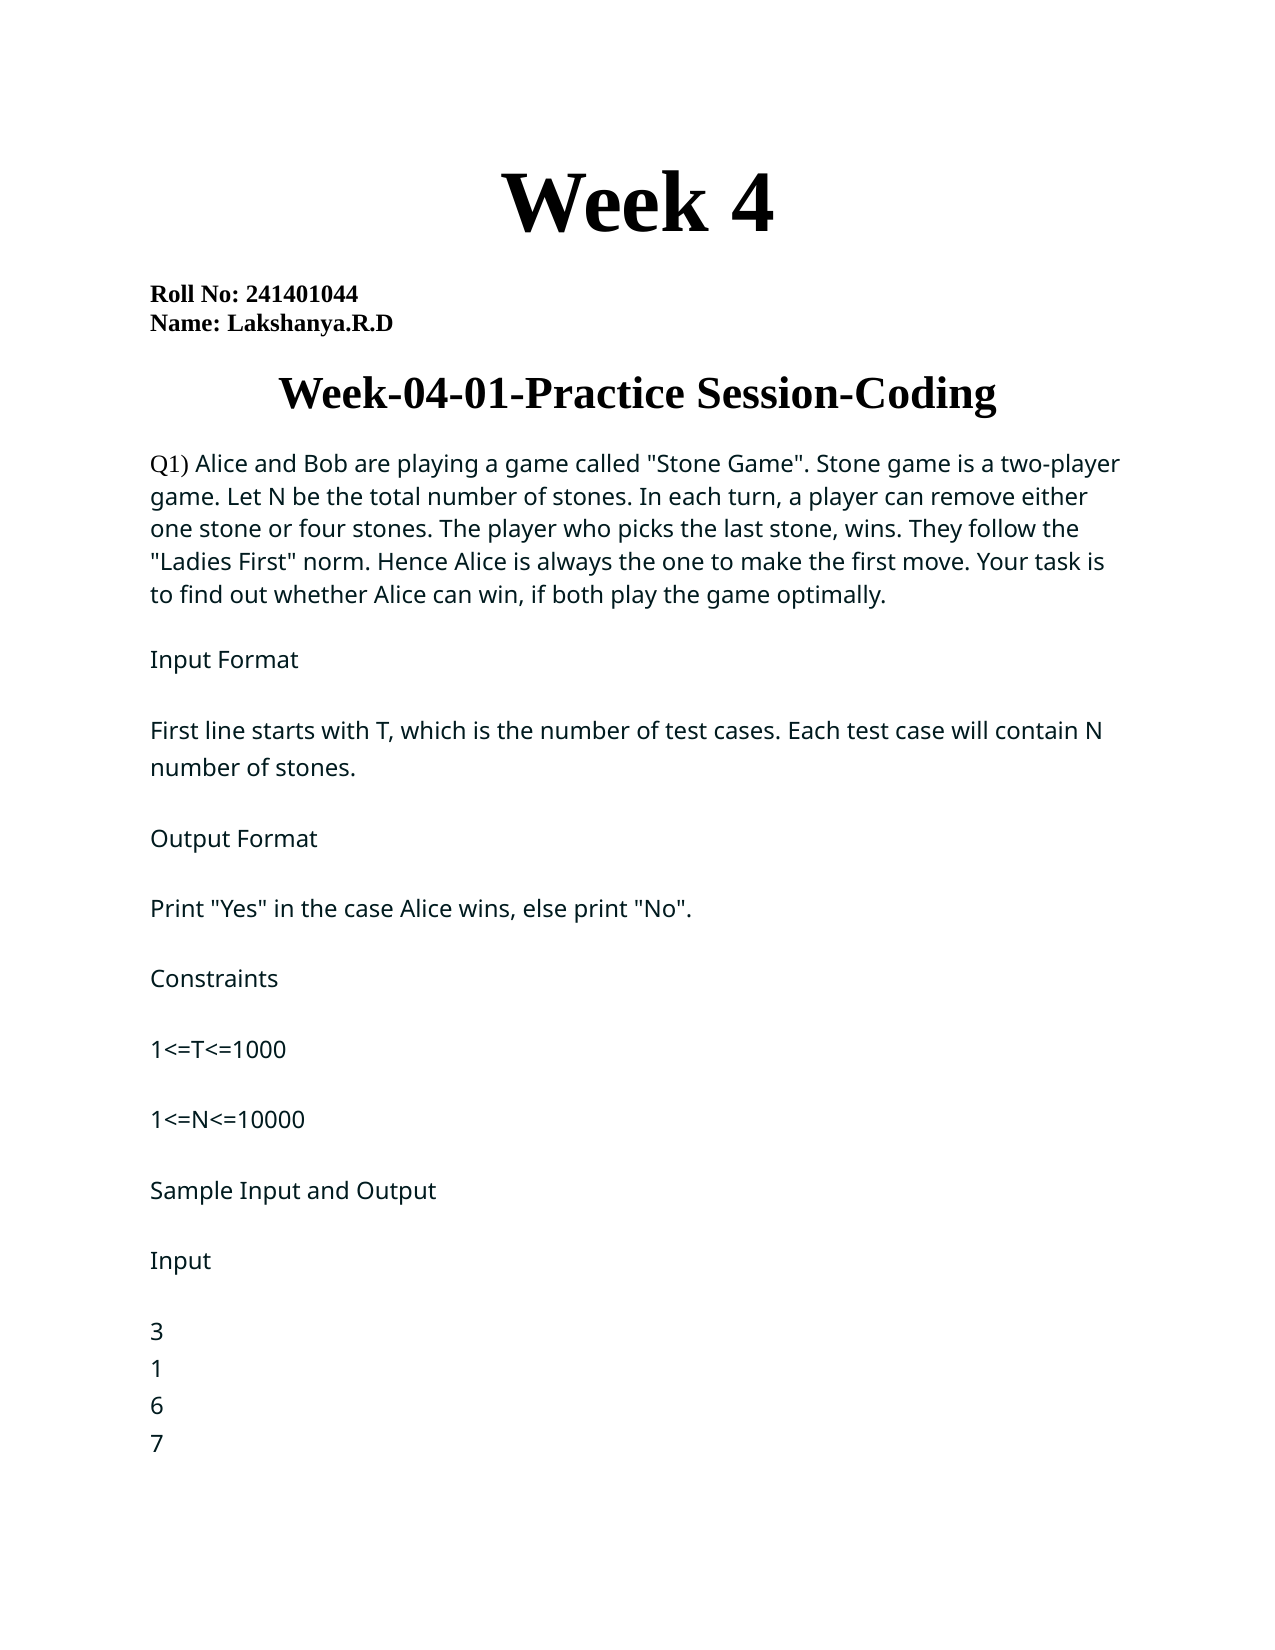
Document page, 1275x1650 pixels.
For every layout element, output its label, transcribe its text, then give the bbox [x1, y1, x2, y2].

text 1<=N<=10000 [150, 1103, 1125, 1136]
text Sample Input and Output [150, 1173, 1125, 1206]
text Week-04-01-Practice Session-Coding [150, 366, 1125, 418]
text Constraints [150, 962, 1125, 995]
text Input Format [150, 643, 1125, 676]
text 1<=T<=1000 [150, 1033, 1125, 1065]
text 7 [150, 1426, 1125, 1459]
text Print "Yes" in the case Alice wins, else print "No". [150, 892, 1125, 924]
text First line starts with T, which is the number of test cases. Each test case will contain N number of stones. [150, 713, 1125, 783]
text 6 [150, 1389, 1125, 1422]
text Roll No: 241401044 [150, 279, 1125, 308]
text 1 [150, 1352, 1125, 1384]
text 3 [150, 1314, 1125, 1347]
text Input [150, 1244, 1125, 1276]
text Week 4 [150, 150, 1125, 251]
text Q1) Alice and Bob are playing a game called "Stone Game". Stone game is a two-player game. Let N be the total number of stones. In each turn, a player can remove either one stone or four stones. The player who picks the last stone, wins. They follow the "Ladies First" norm. Hence Alice is always the one to make the first move. Your task is to find out whether Alice can win, if both play the game optimally. [150, 447, 1125, 610]
text Output Format [150, 821, 1125, 854]
text Name: Lakshanya.R.D [150, 308, 1125, 337]
